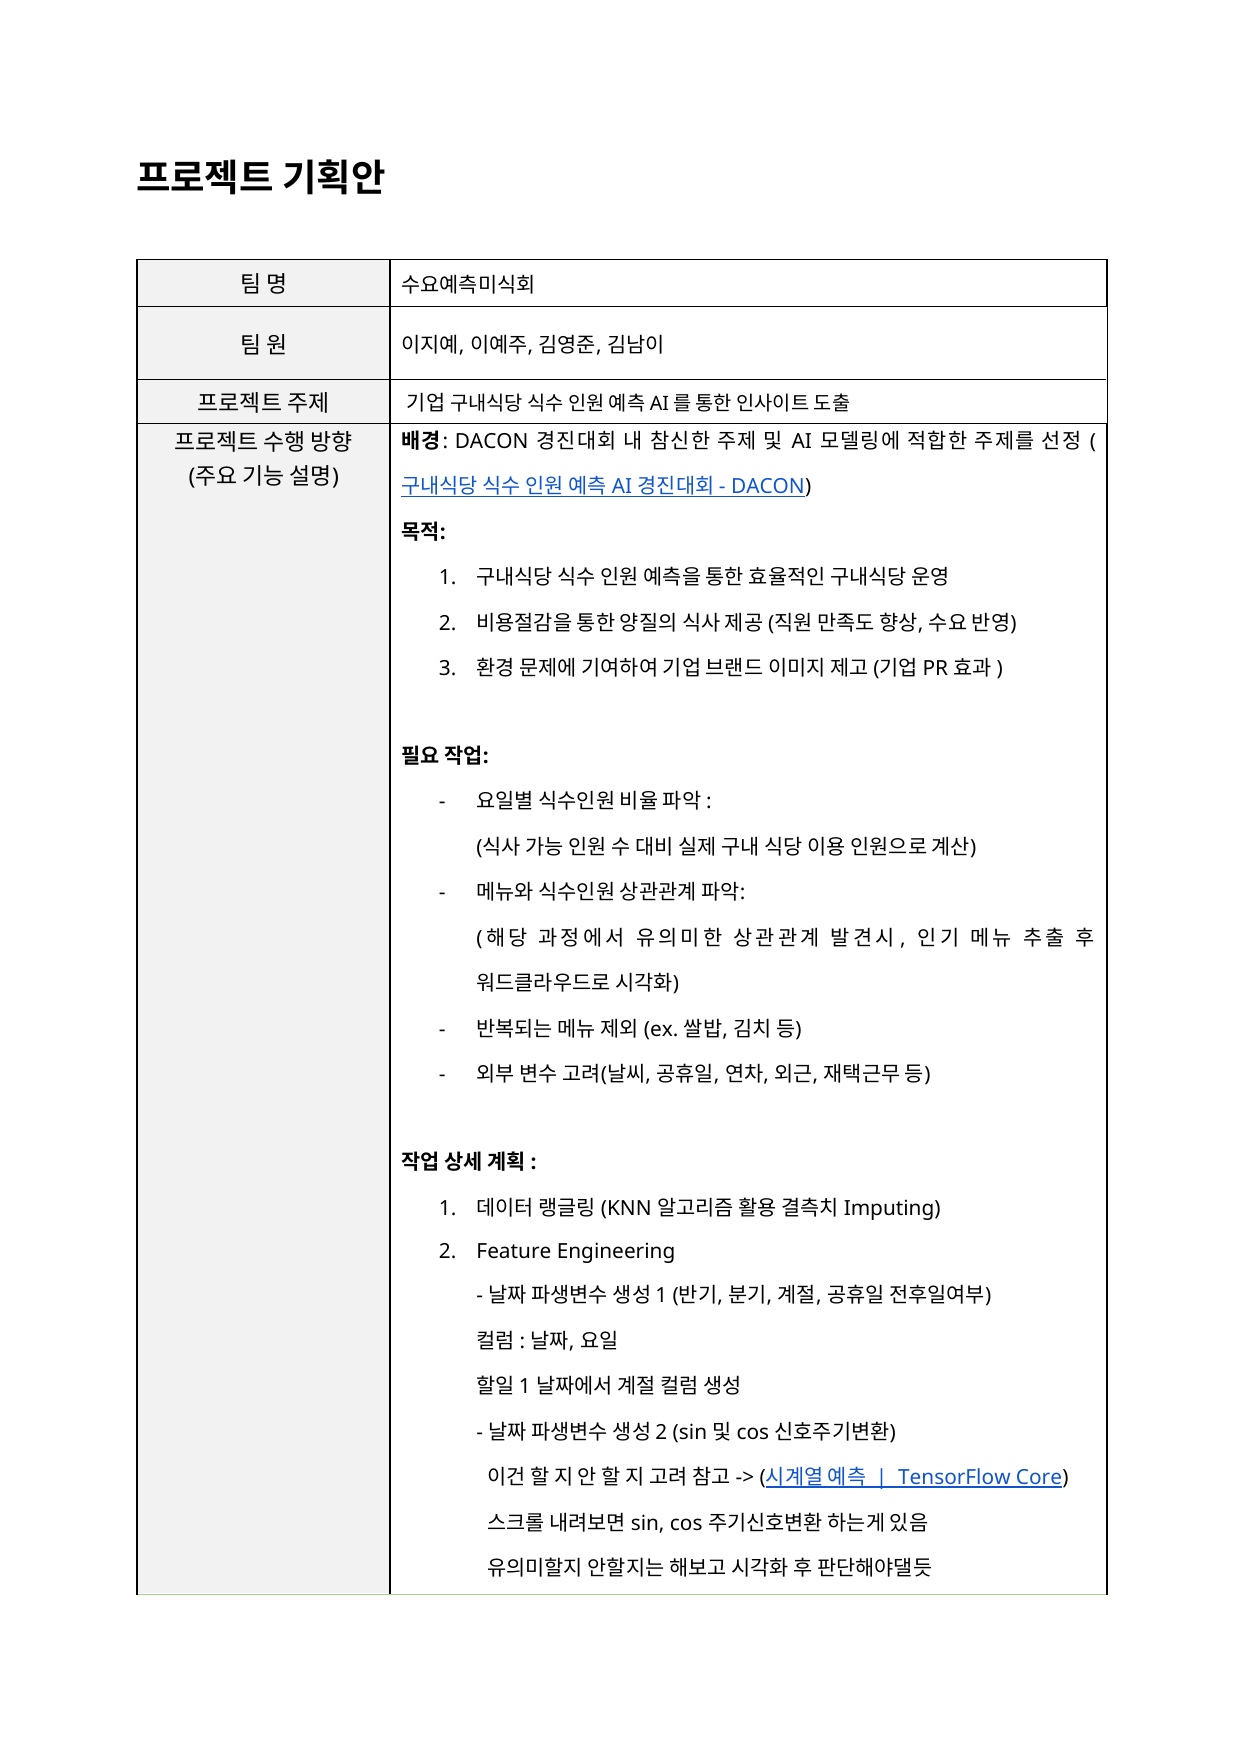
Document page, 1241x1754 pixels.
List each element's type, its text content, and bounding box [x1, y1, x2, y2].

table_header 팀 명 [138, 260, 389, 306]
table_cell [138, 424, 389, 1593]
table_header 수요예측미식회 [391, 260, 1106, 306]
text 프로젝트 기획안 [136, 148, 1104, 202]
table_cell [391, 424, 1106, 1593]
table_cell 이지예, 이예주, 김영준, 김남이 [391, 307, 1107, 379]
table_cell 기업 [391, 379, 1107, 423]
table_cell 팀 원 [138, 307, 389, 379]
table_cell 프로젝트 주제 [138, 380, 389, 423]
